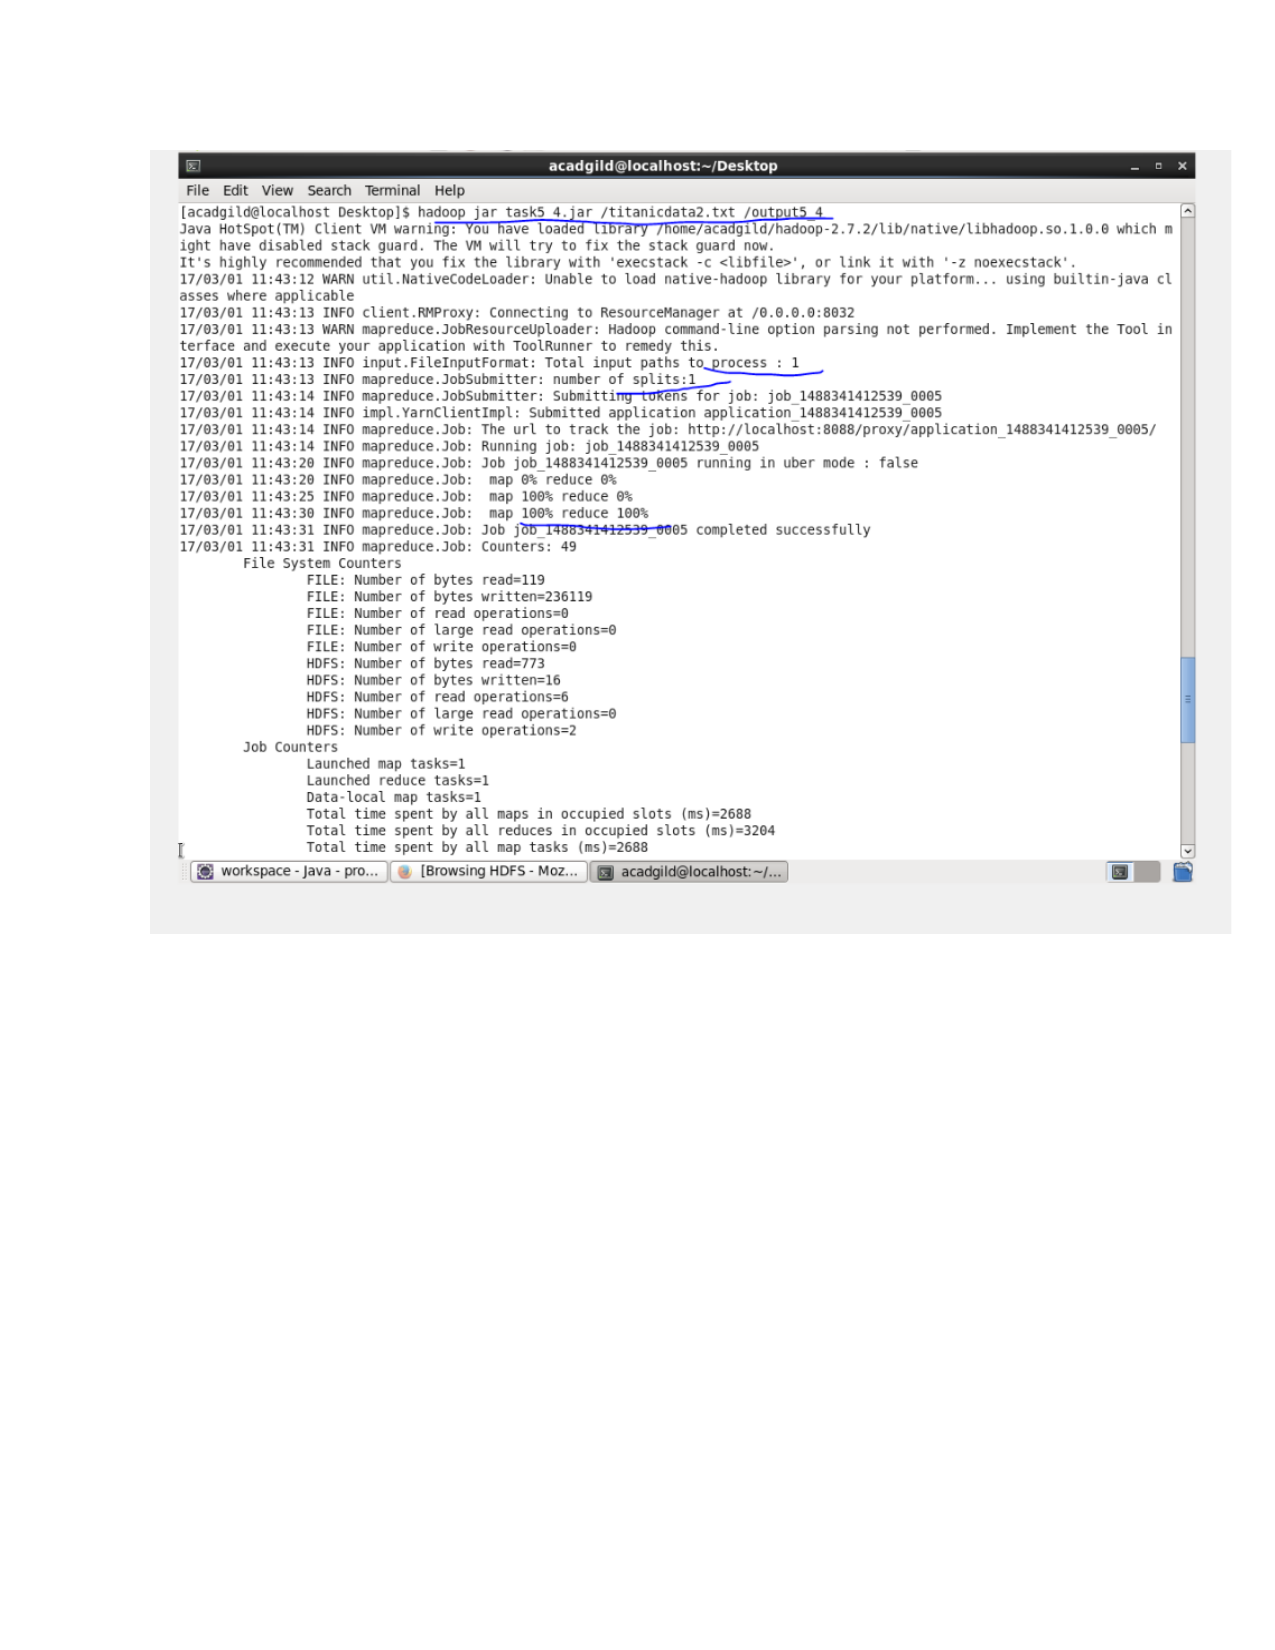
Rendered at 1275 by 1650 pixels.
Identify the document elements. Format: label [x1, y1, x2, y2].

picture [150, 150, 1232, 934]
